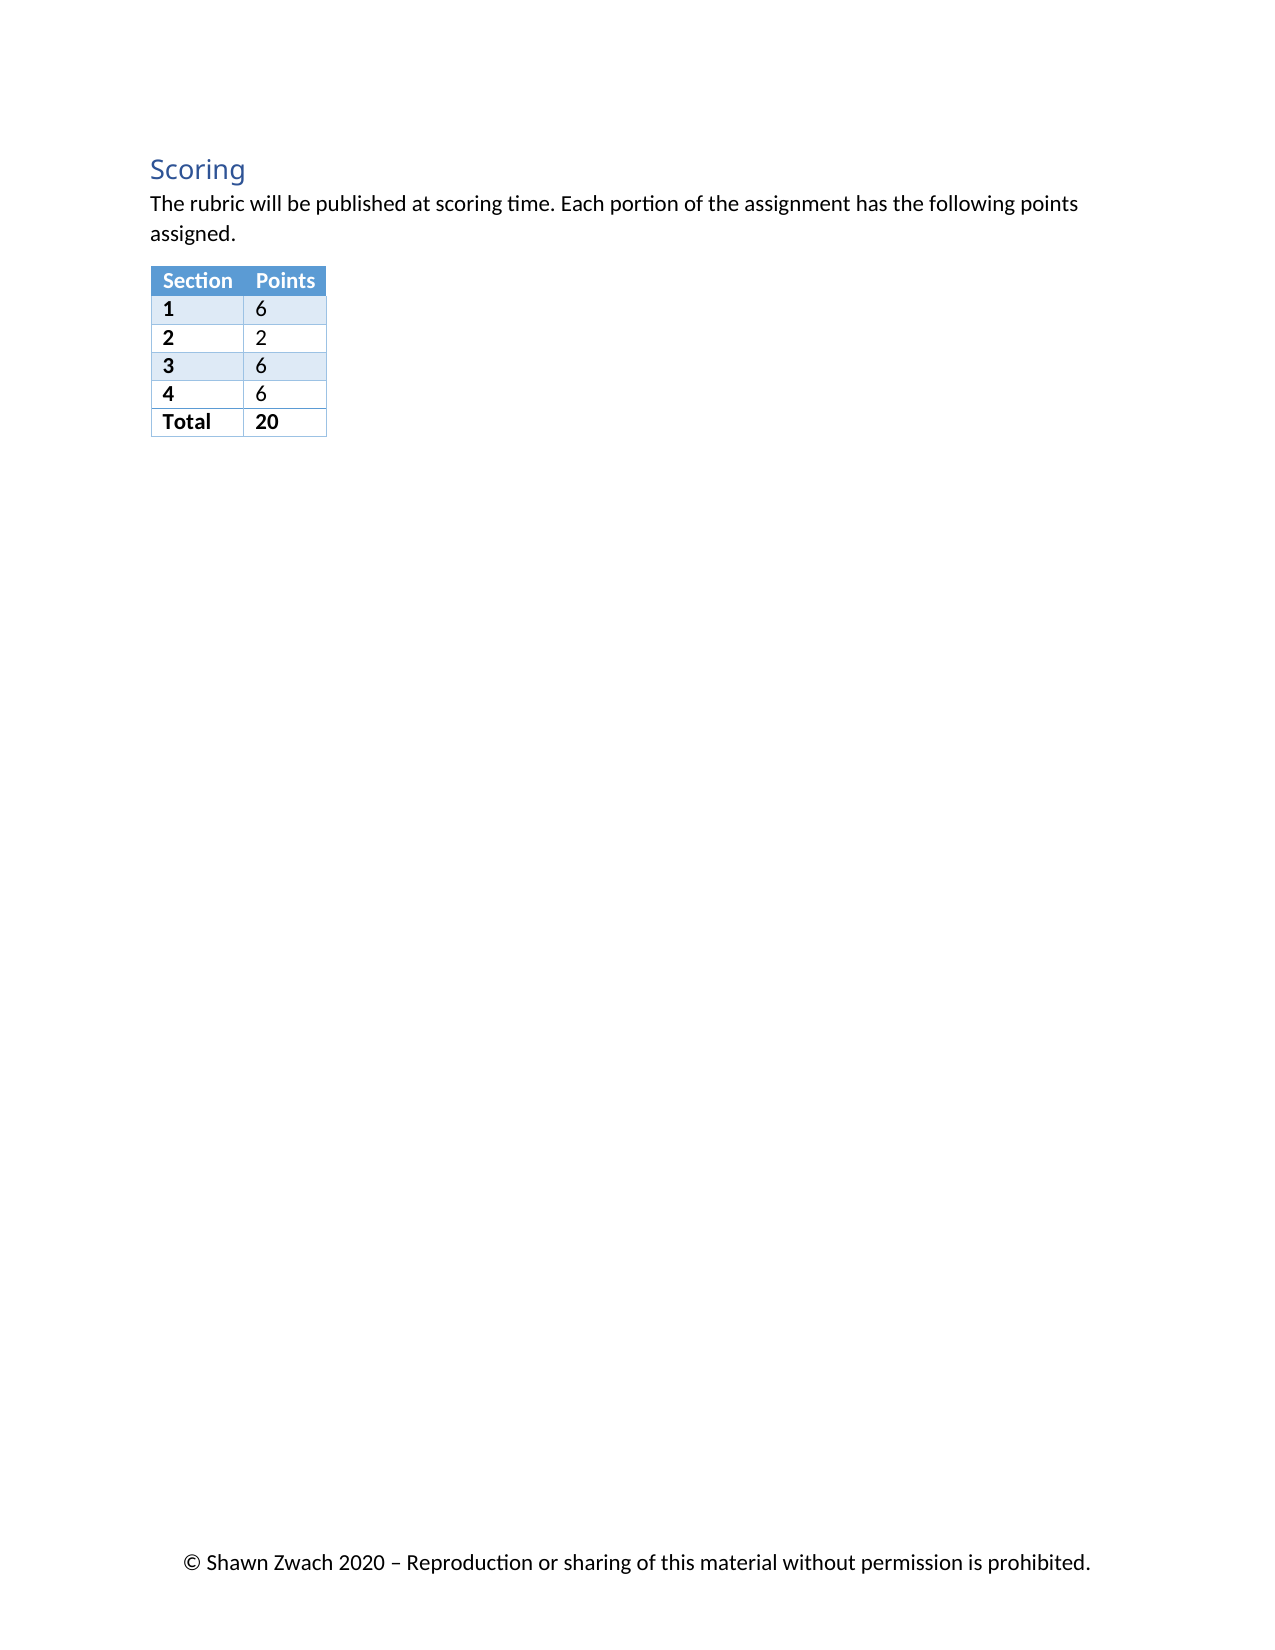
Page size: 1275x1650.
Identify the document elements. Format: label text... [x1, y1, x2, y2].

table_cell 3 [152, 353, 243, 380]
table_cell 4 [152, 381, 243, 408]
table_cell Total [152, 409, 243, 436]
subtitle Scoring [150, 150, 1135, 187]
table_cell 1 [152, 296, 243, 324]
table_header Section Points [151, 266, 326, 296]
table_cell 2 [244, 325, 326, 352]
table_cell 6 [244, 296, 326, 324]
table_cell 2 [152, 325, 243, 352]
table_cell 6 [244, 353, 326, 380]
text The rubric will be published at scoring time. Each portion of the assignment has the following points assigned. [150, 189, 1082, 247]
table_cell 6 [244, 381, 326, 408]
table_cell 20 [244, 409, 326, 436]
